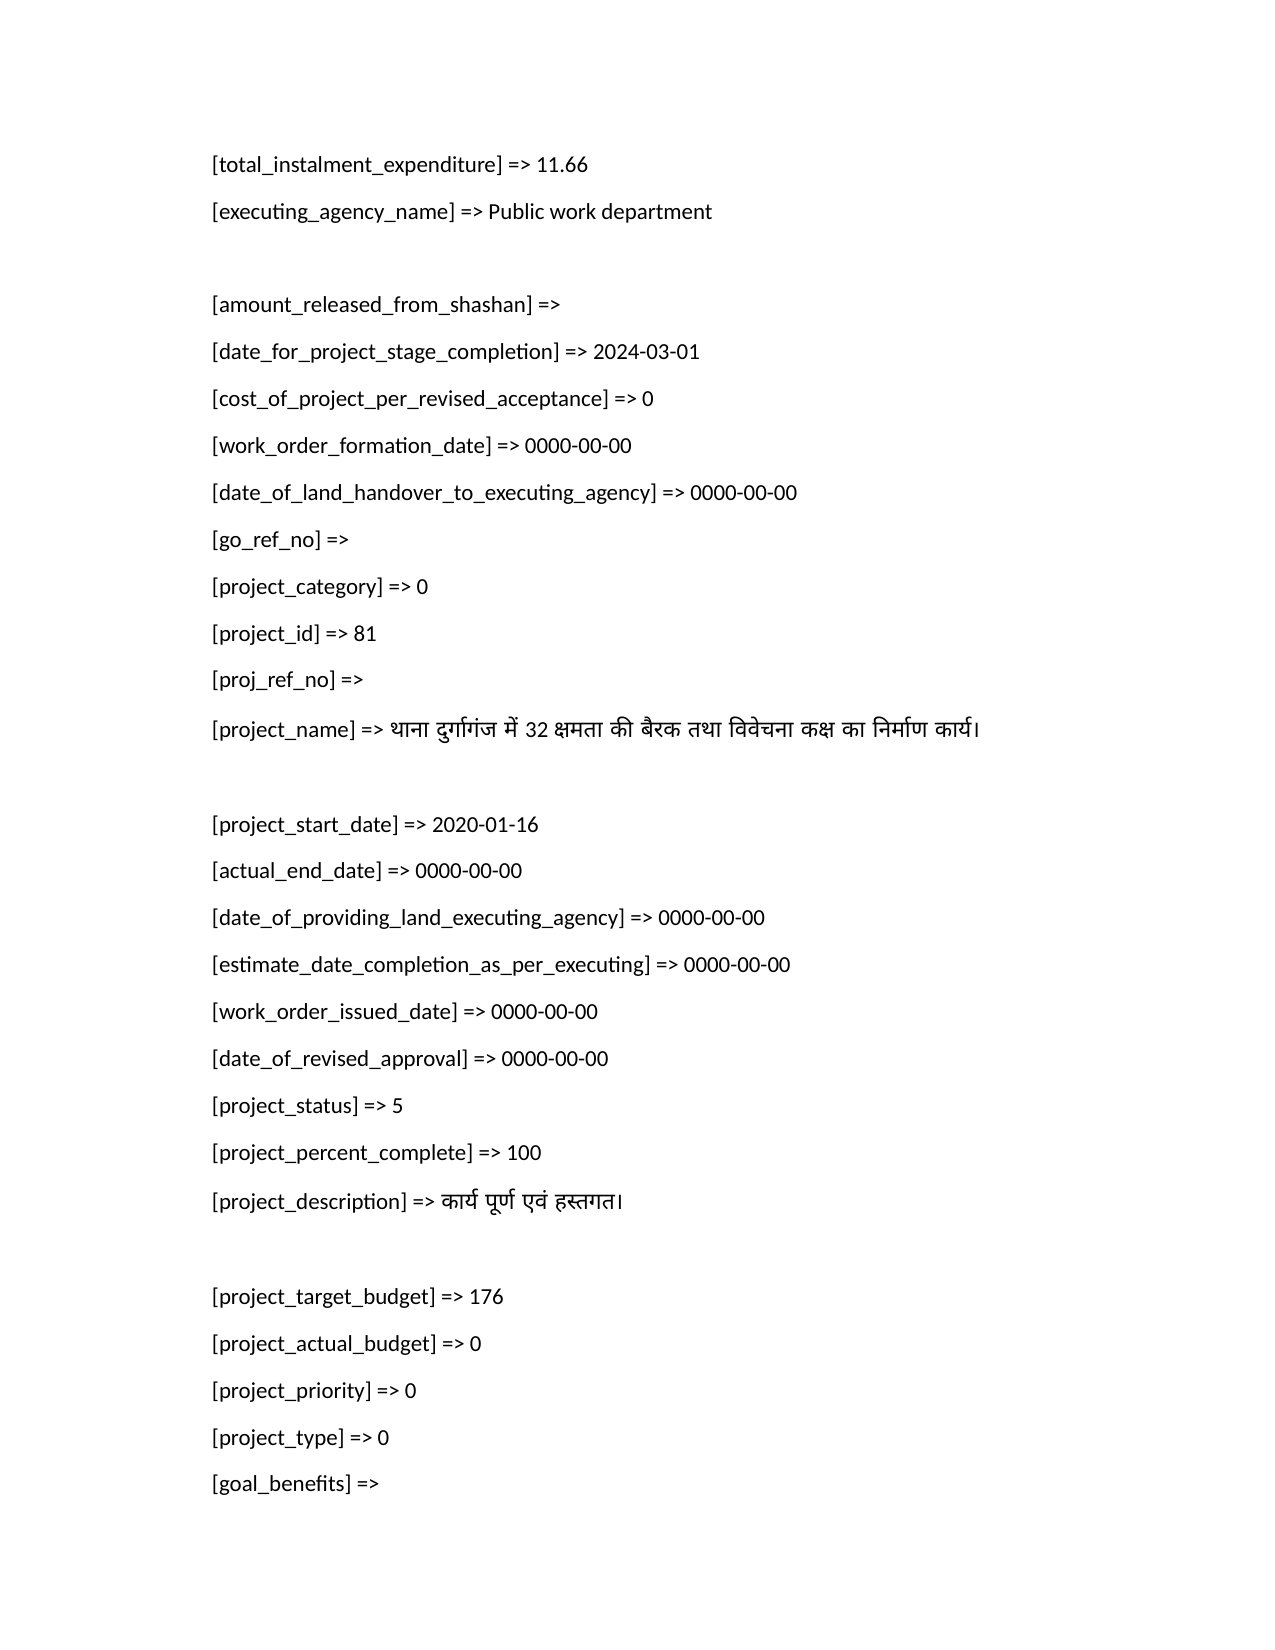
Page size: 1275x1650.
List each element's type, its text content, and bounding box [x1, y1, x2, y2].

text [work_order_issued_date] => 0000-00-00 [150, 997, 1125, 1025]
text [proj_ref_no] => [150, 666, 1125, 694]
text [project_type] => 0 [150, 1423, 1125, 1451]
text [project_priority] => 0 [150, 1376, 1125, 1404]
text [project_actual_budget] => 0 [150, 1329, 1125, 1357]
text [estimate_date_completion_as_per_executing] => 0000-00-00 [150, 950, 1125, 978]
text [project_status] => 5 [150, 1091, 1125, 1119]
text [total_instalment_expenditure] => 11.66 [150, 150, 1125, 178]
text [work_order_formation_date] => 0000-00-00 [150, 431, 1125, 459]
text [project_start_date] => 2020-01-16 [150, 810, 1125, 838]
text [project_id] => 81 [150, 619, 1125, 647]
text [project_percent_complete] => 100 [150, 1138, 1125, 1166]
text [project_category] => 0 [150, 572, 1125, 600]
text [go_ref_no] => [150, 525, 1125, 553]
text [executing_agency_name] => Public work department [150, 197, 1125, 225]
text [project_target_budget] => 176 [150, 1282, 1125, 1310]
text [project_name] => थाना दुर्गागंज में 32 क्षमता की बैरक तथा विवेचना कक्ष का निर्माण कार्य। [150, 712, 1125, 744]
text [project_description] => कार्य पूर्ण एवं हस्तगत। [150, 1185, 1125, 1216]
text [date_of_land_handover_to_executing_agency] => 0000-00-00 [150, 478, 1125, 506]
text [amount_released_from_shashan] => [150, 291, 1125, 319]
text [actual_end_date] => 0000-00-00 [150, 857, 1125, 885]
text [date_of_revised_approval] => 0000-00-00 [150, 1044, 1125, 1072]
text [date_of_providing_land_executing_agency] => 0000-00-00 [150, 903, 1125, 932]
text [goal_benefits] => [150, 1469, 1125, 1498]
text [cost_of_project_per_revised_acceptance] => 0 [150, 384, 1125, 412]
text [date_for_project_stage_completion] => 2024-03-01 [150, 337, 1125, 366]
